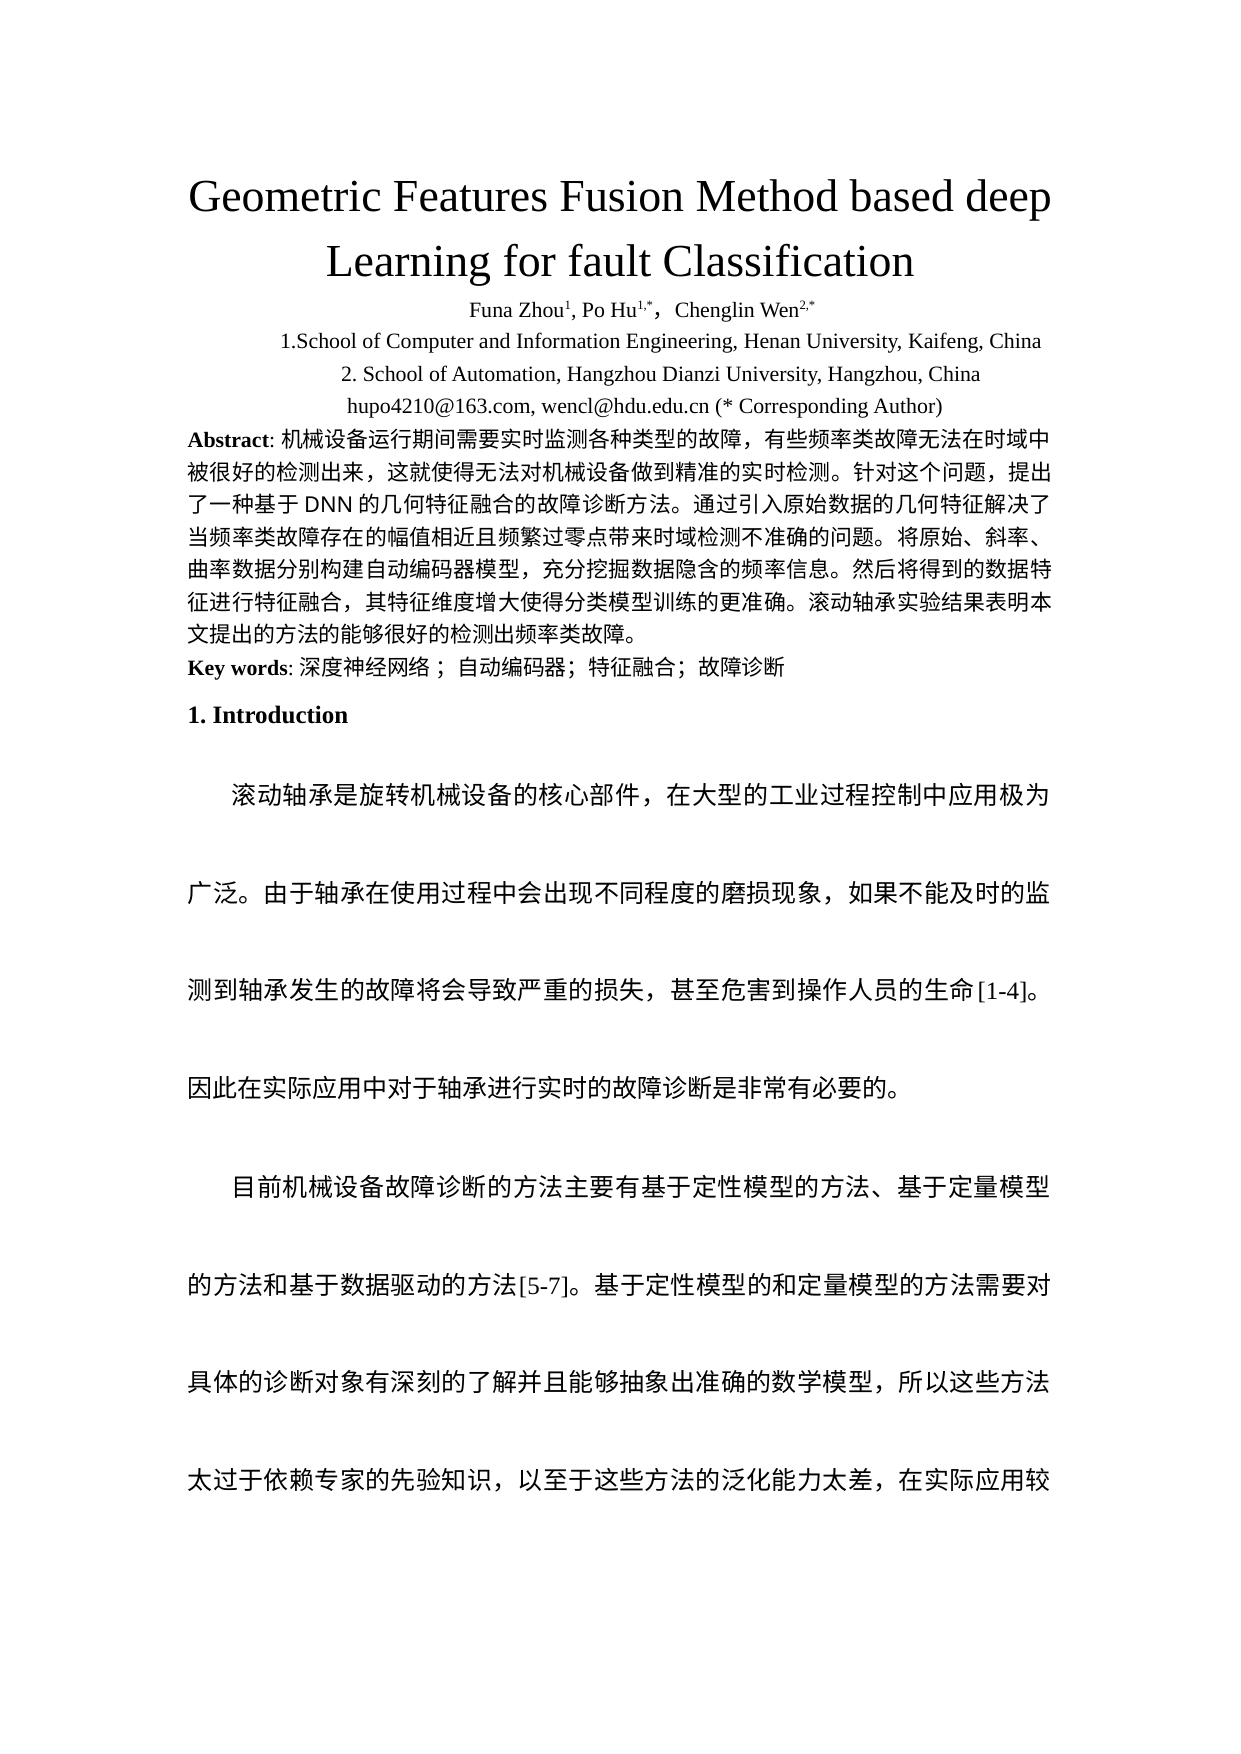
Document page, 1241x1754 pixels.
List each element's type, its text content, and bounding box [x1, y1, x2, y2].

text 1. Introduction [187, 698, 1053, 731]
text 2. School of Automation, Hangzhou Dianzi University, Hangzhou, China [225, 357, 1053, 389]
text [187, 1153, 1053, 1511]
text Abstract: 机械设备运行期间需要实时监测各种类型的故障，有些频率类故障无法在时域中被很好的检测出来，这就使得无法对机械设备做到精准的实时检测。针对这个问题，提出了一种基于DNN的几何特征融合的故障诊断方法。通过引入原始数据的几何特征解决了当频率类故障存在的幅值相近且频繁过零点带来时域检测不准确的问题。将原始、斜率、曲率数据分别构建自动编码器模型，充分挖掘数据隐含的频率信息。然后将得到的数据特征进行特征融合，其特征维度增大使得分类模型训练的更准确。滚动轴承实验结果表明本文提出的方法的能够很好的检测出频率类故障。 [187, 422, 1053, 649]
text Geometric Features Fusion Method based deep Learning for fault Classification [187, 162, 1053, 292]
text 滚动轴承是旋转机械设备的核心部件，在大型的工业过程控制中应用极为广泛。由于轴承在使用过程中会出现不同程度的磨损现象，如果不能及时的监测到轴承发生的故障将会导致严重的损失，甚至危害到操作人员的生命[1-4]。因此在实际应用中对于轴承进行实时的故障诊断是非常有必要的。 [187, 761, 1053, 1119]
text 1.School of Computer and Information Engineering, Henan University, Kaifeng, China [269, 324, 1053, 357]
text Key words: 深度神经网络 ；自动编码器；特征融合；故障诊断 [187, 649, 1053, 682]
text hupo4210@163.com, wencl@hdu.edu.cn (* Corresponding Author) [187, 389, 1053, 422]
text Funa Zhou1, Po Hu1,*，Chenglin Wen2,* [187, 292, 1053, 324]
